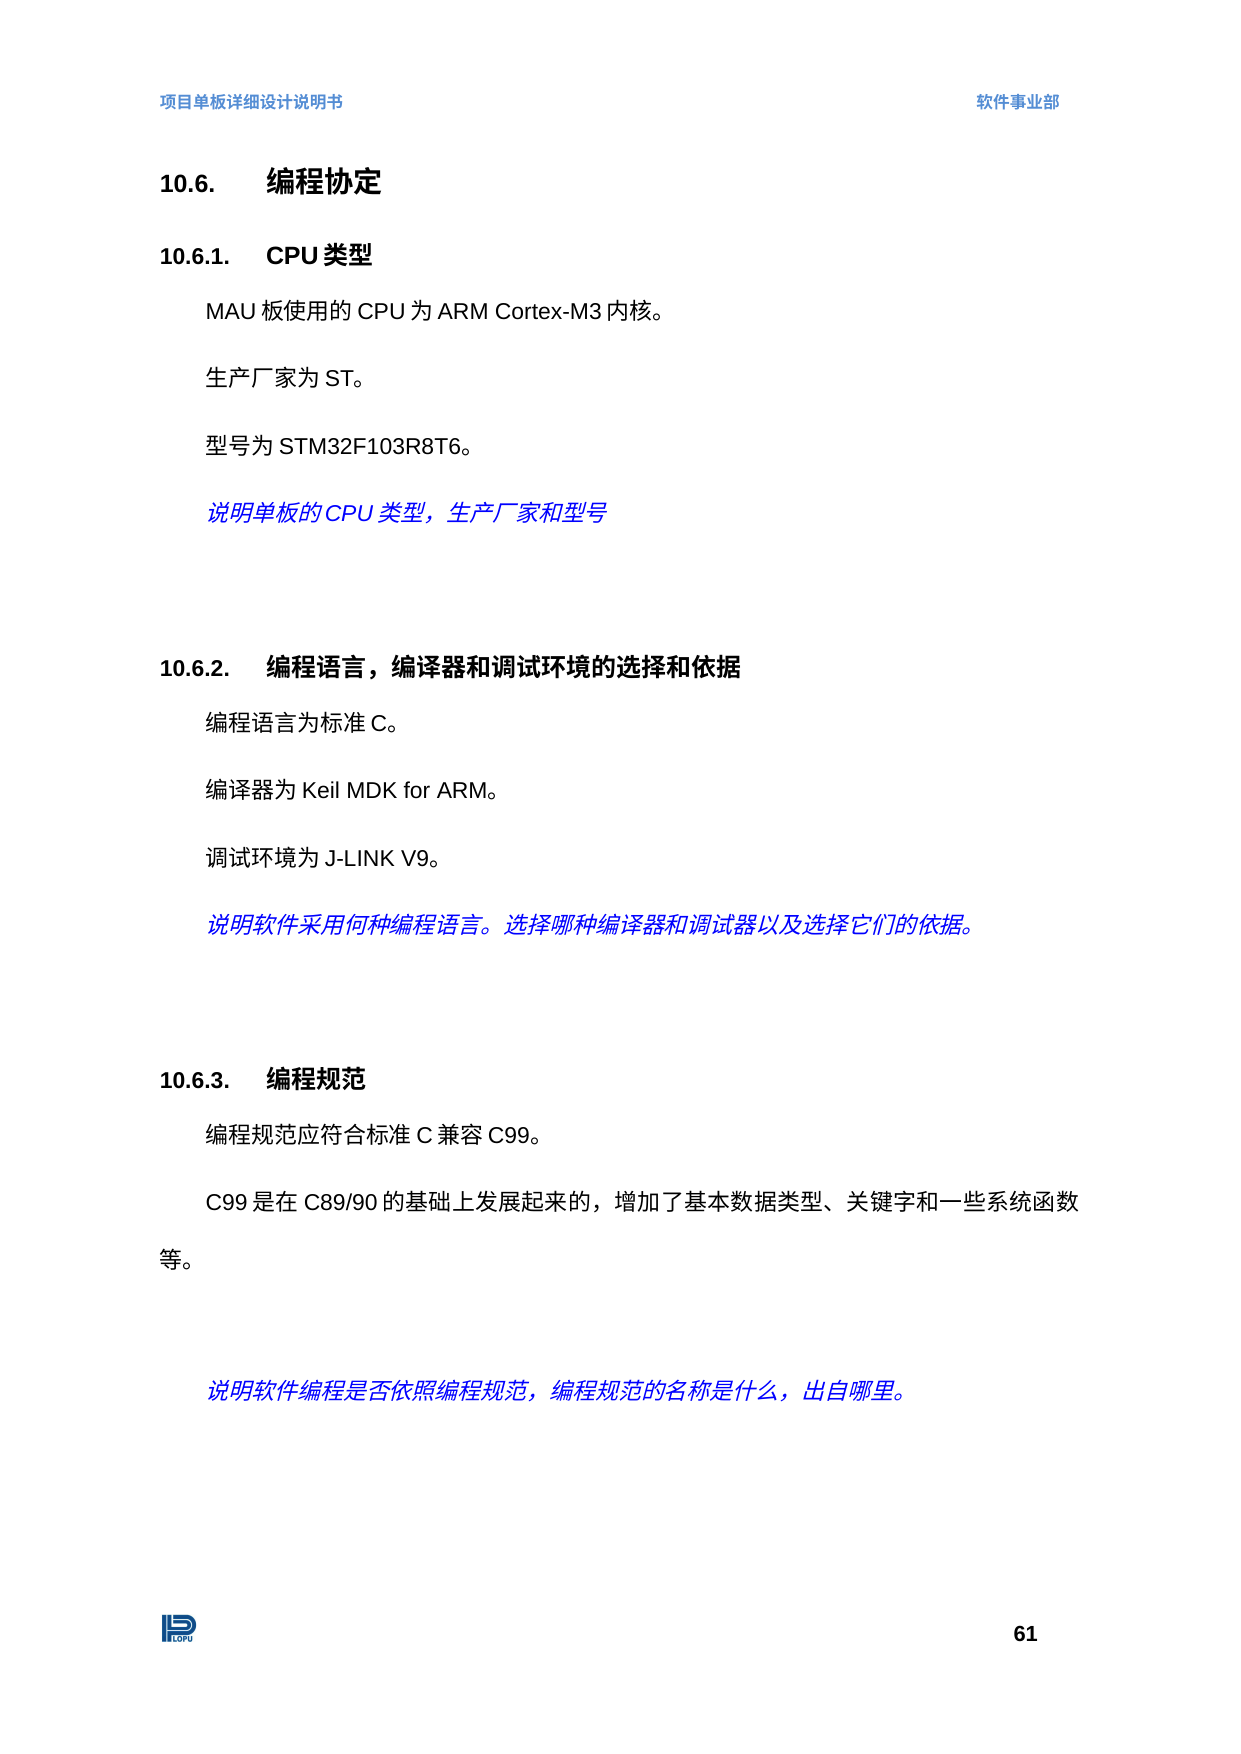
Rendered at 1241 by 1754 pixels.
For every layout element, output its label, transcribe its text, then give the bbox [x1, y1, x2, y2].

text 编译器为Keil MDK for ARM。 [159, 770, 1081, 808]
text 生产厂家为ST。 [159, 358, 1081, 396]
text C99是在C89/90的基础上发展起来的，增加了基本数据类型、关键字和一些系统函数等。 [159, 1182, 1081, 1277]
text 调试环境为J-LINK V9。 [159, 837, 1081, 875]
text 说明软件编程是否依照编程规范，编程规范的名称是什么，出自哪里。 [159, 1370, 1081, 1409]
text 编程语言为标准C。 [159, 702, 1081, 741]
subtitle CPU类型 [159, 238, 1081, 271]
text 型号为STM32F103R8T6。 [159, 425, 1081, 463]
text 说明单板的CPU类型，生产厂家和型号 [159, 493, 1081, 531]
text 说明软件采用何种编程语言。选择哪种编译器和调试器以及选择它们的依据。 [159, 904, 1081, 943]
subtitle 编程语言，编译器和调试环境的选择和依据 [159, 650, 1081, 683]
picture [161, 1614, 197, 1642]
subtitle 编程协定 [159, 166, 1081, 199]
subtitle 编程规范 [159, 1062, 1081, 1095]
text 编程规范应符合标准C兼容C99。 [159, 1114, 1081, 1152]
text MAU板使用的CPU为ARM Cortex-M3内核。 [159, 290, 1081, 329]
